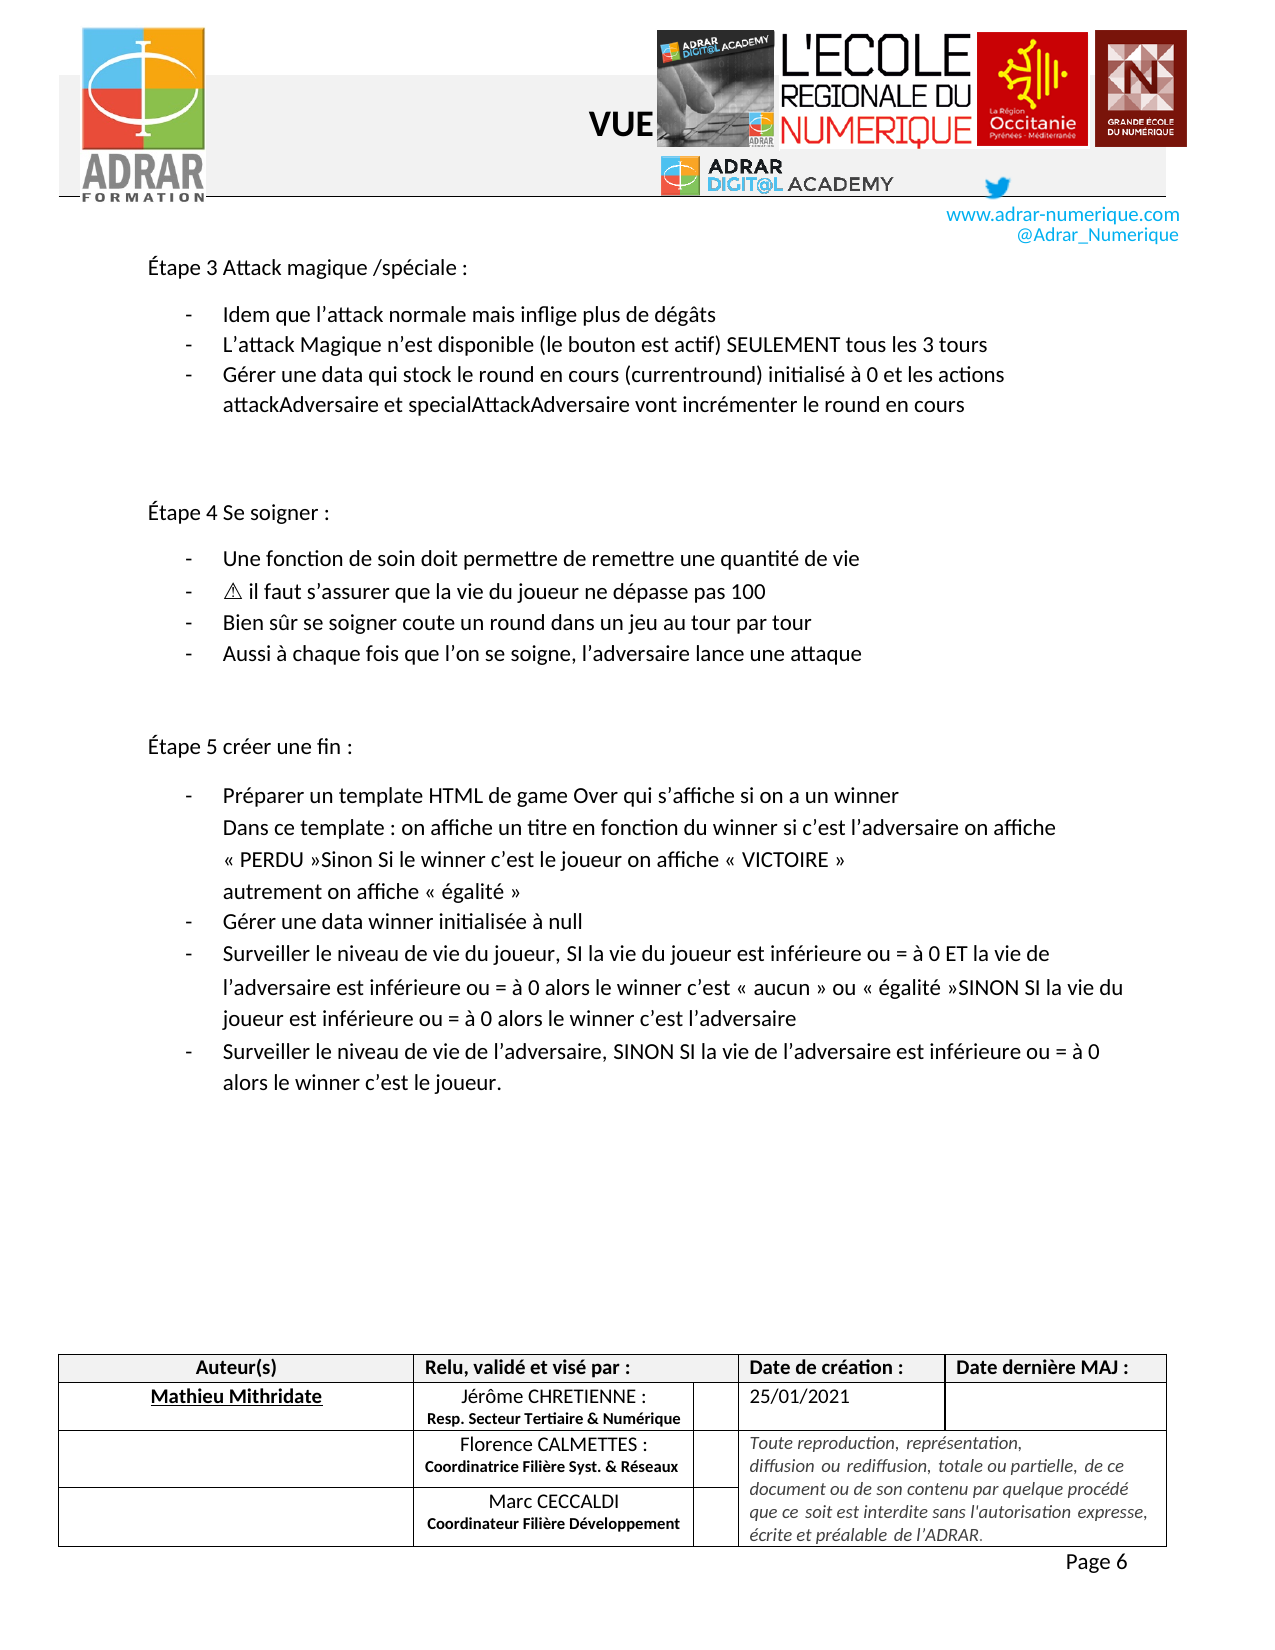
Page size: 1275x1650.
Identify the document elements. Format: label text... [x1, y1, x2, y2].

picture [647, 23, 1195, 208]
list Surveiller le niveau de vie de l’adversaire, SINON SI la vie de l’adversaire est inférieure ou = à 0 alors le winner c’est le joueur. [185, 1034, 1127, 1096]
text Étape 3 Attack magique /spéciale : [148, 253, 1127, 281]
picture [80, 25, 206, 204]
list Bien sûr se soigner coute un round dans un jeu au tour par tour [185, 608, 1127, 637]
list L’attack Magique n’est disponible (le bouton est actif) SEULEMENT tous les 3 tours [185, 330, 1127, 358]
list Gérer une data qui stock le round en cours (currentround) initialisé à 0 et les actions attackAdversaire et specialAttackAdversaire vont incrémenter le round en cours [185, 360, 1127, 418]
text Étape 5 créer une fin : [148, 732, 1127, 761]
list Aussi à chaque fois que l’on se soigne, l’adversaire lance une attaque [185, 639, 1127, 667]
list Une fonction de soin doit permettre de remettre une quantité de vie [185, 544, 1127, 573]
picture [981, 172, 1014, 203]
text Étape 4 Se soigner : [148, 498, 1127, 526]
list ⚠️ il faut s’assurer que la vie du joueur ne dépasse pas 100 [185, 575, 1127, 606]
list Préparer un template HTML de game Over qui s’affiche si on a un winner Dans ce template : on affiche un titre en fonction du winner si c’est l’adversaire on affiche « PERDU » Sinon Si le winner c’est le joueur on affiche « VICTOIRE » autrement on affiche « égalité » [185, 779, 1127, 905]
list Surveiller le niveau de vie du joueur, SI la vie du joueur est inférieure ou = à 0 ET la vie de l’adversaire est inférieure ou = à 0 alors le winner c’est « aucun » ou « égalité » SINON SI la vie du joueur est inférieure ou = à 0 alors le winner c’est l’adversaire [185, 937, 1127, 1032]
list Idem que l’attack normale mais inflige plus de dégâts [185, 300, 1127, 328]
list Gérer une data winner initialisée à null [185, 907, 1127, 935]
